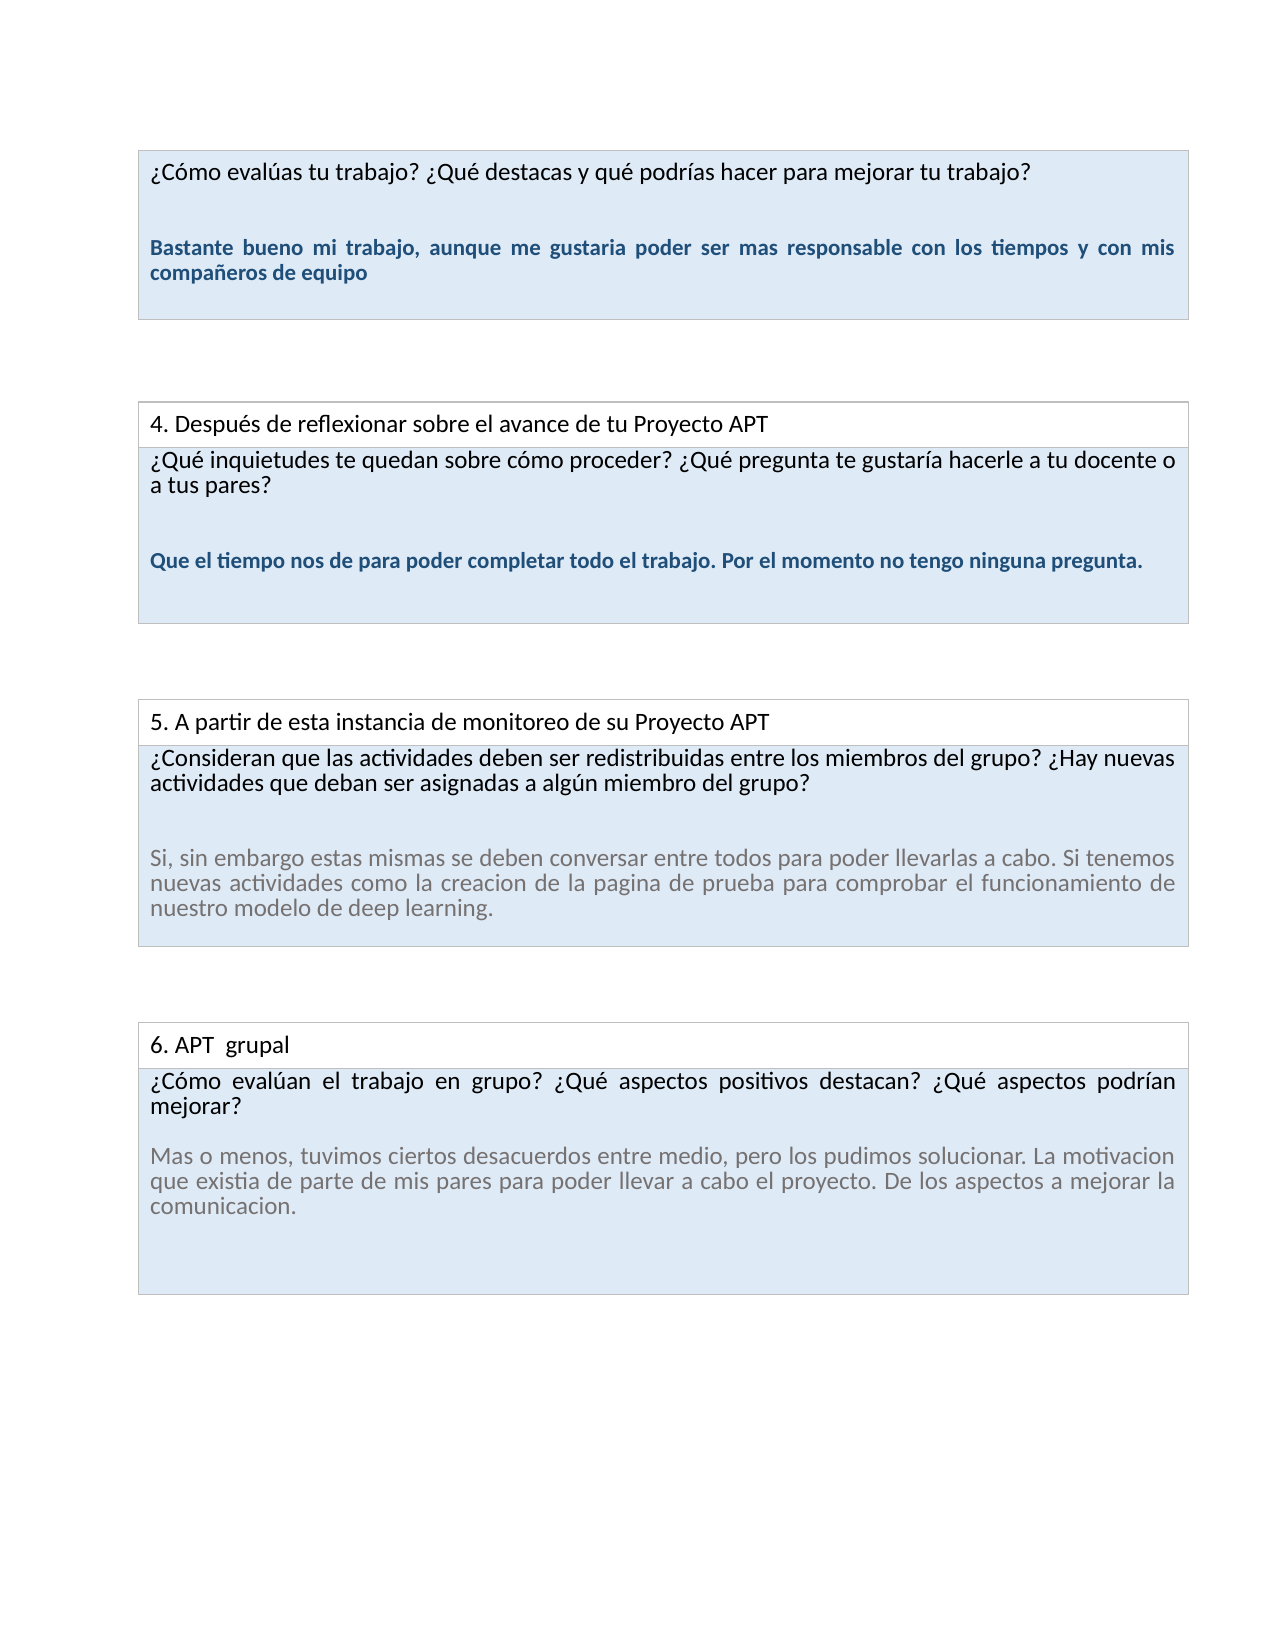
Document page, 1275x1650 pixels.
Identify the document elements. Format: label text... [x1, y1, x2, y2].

table_cell ¿Cómo evalúas tu trabajo? ¿Qué destacas y qué podrías hacer para mejorar tu trabajo? Bastante bueno mi trabajo, aunque me gustaria poder ser mas responsable con los tiempos y con mis compañeros de equipo [139, 151, 1188, 319]
table_header 6. APT grupal [139, 1023, 1188, 1068]
table_cell ¿Qué inquietudes te quedan sobre cómo proceder? ¿Qué pregunta te gustaría hacerle a tu docente o a tus pares? Que el tiempo nos de para poder completar todo el trabajo. Por el momento no tengo ninguna pregunta. [139, 448, 1188, 623]
table_header 4. Después de reflexionar sobre el avance de tu Proyecto APT [139, 403, 1188, 447]
table_cell ¿Cómo evalúan el trabajo en grupo? ¿Qué aspectos positivos destacan? ¿Qué aspectos podrían mejorar? Mas o menos, tuvimos ciertos desacuerdos entre medio, pero los pudimos solucionar. La motivacion que existia de parte de mis pares para poder llevar a cabo el proyecto. De los aspectos a mejorar la comunicacion. [139, 1069, 1188, 1294]
table_header 5. A partir de esta instancia de monitoreo de su Proyecto APT [139, 700, 1188, 745]
table_cell ¿Consideran que las actividades deben ser redistribuidas entre los miembros del grupo? ¿Hay nuevas actividades que deban ser asignadas a algún miembro del grupo? Si, sin embargo estas mismas se deben conversar entre todos para poder llevarlas a cabo. Si tenemos nuevas actividades como la creacion de la pagina de prueba para comprobar el funcionamiento de nuestro modelo de deep learning. [139, 746, 1188, 946]
